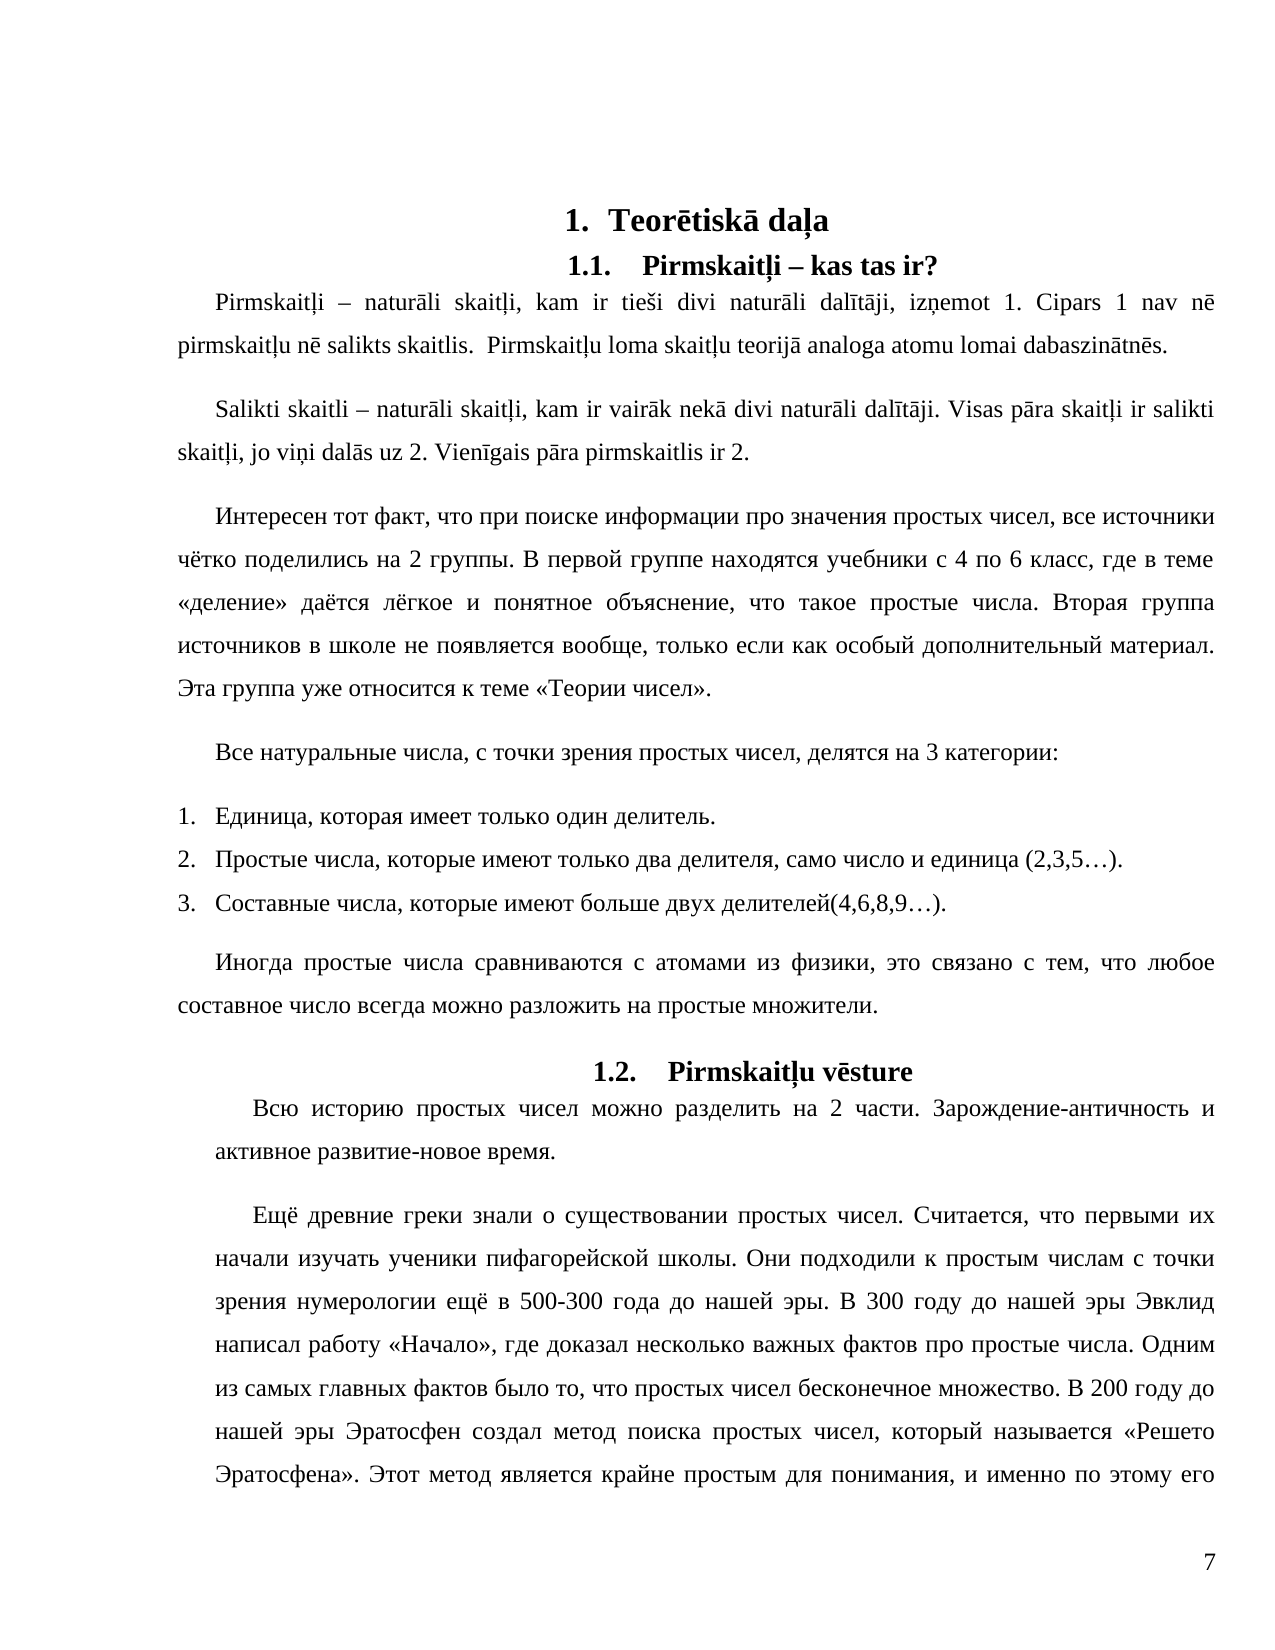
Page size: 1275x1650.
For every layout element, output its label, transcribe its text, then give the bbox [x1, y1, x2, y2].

subtitle Pirmskaitļi – kas tas ir? [290, 248, 1216, 282]
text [215, 1200, 1216, 1488]
list Единица, которая имеет только один делитель. [177, 801, 1216, 830]
text Pirmskaitļi – naturāli skaitļi, kam ir tieši divi naturāli dalītāji, izņemot 1. Cipars 1 nav nē pirmskaitļu nē salikts skaitlis. Pirmskaitļu loma skaitļu teorijā analoga atomu lomai dabaszinātnēs. [177, 287, 1216, 359]
list Составные числа, которые имеют больше двух делителей(4,6,8,9…). [177, 888, 1216, 916]
subtitle Teorētiskā daļa [177, 200, 1216, 238]
text Всю историю простых чисел можно разделить на 2 части. Зарождение-античность и активное развитие-новое время. [215, 1093, 1216, 1165]
list Простые числа, которые имеют только два делителя, само число и единица (2,3,5…). [177, 844, 1216, 873]
text Salikti skaitli – naturāli skaitļi, kam ir vairāk nekā divi naturāli dalītāji. Visas pāra skaitļi ir salikti skaitļi, jo viņi dalās uz 2. Vienīgais pāra pirmskaitlis ir 2. [177, 394, 1216, 466]
text Иногда простые числа сравниваются с атомами из физики, это связано с тем, что любое составное число всегда можно разложить на простые множители. [177, 947, 1216, 1019]
subtitle Pirmskaitļu vēsture [290, 1054, 1216, 1088]
text Все натуральные числа, с точки зрения простых чисел, делятся на 3 категории: [177, 737, 1216, 766]
text Интересен тот факт, что при поиске информации про значения простых чисел, все источники чётко поделились на 2 группы. В первой группе находятся учебники с 4 по 6 класс, где в теме «деление» даётся лёгкое и понятное объяснение, что такое простые числа. Вторая группа источников в школе не появляется вообще, только если как особый дополнительный материал. Эта группа уже относится к теме «Теории чисел». [177, 501, 1216, 702]
